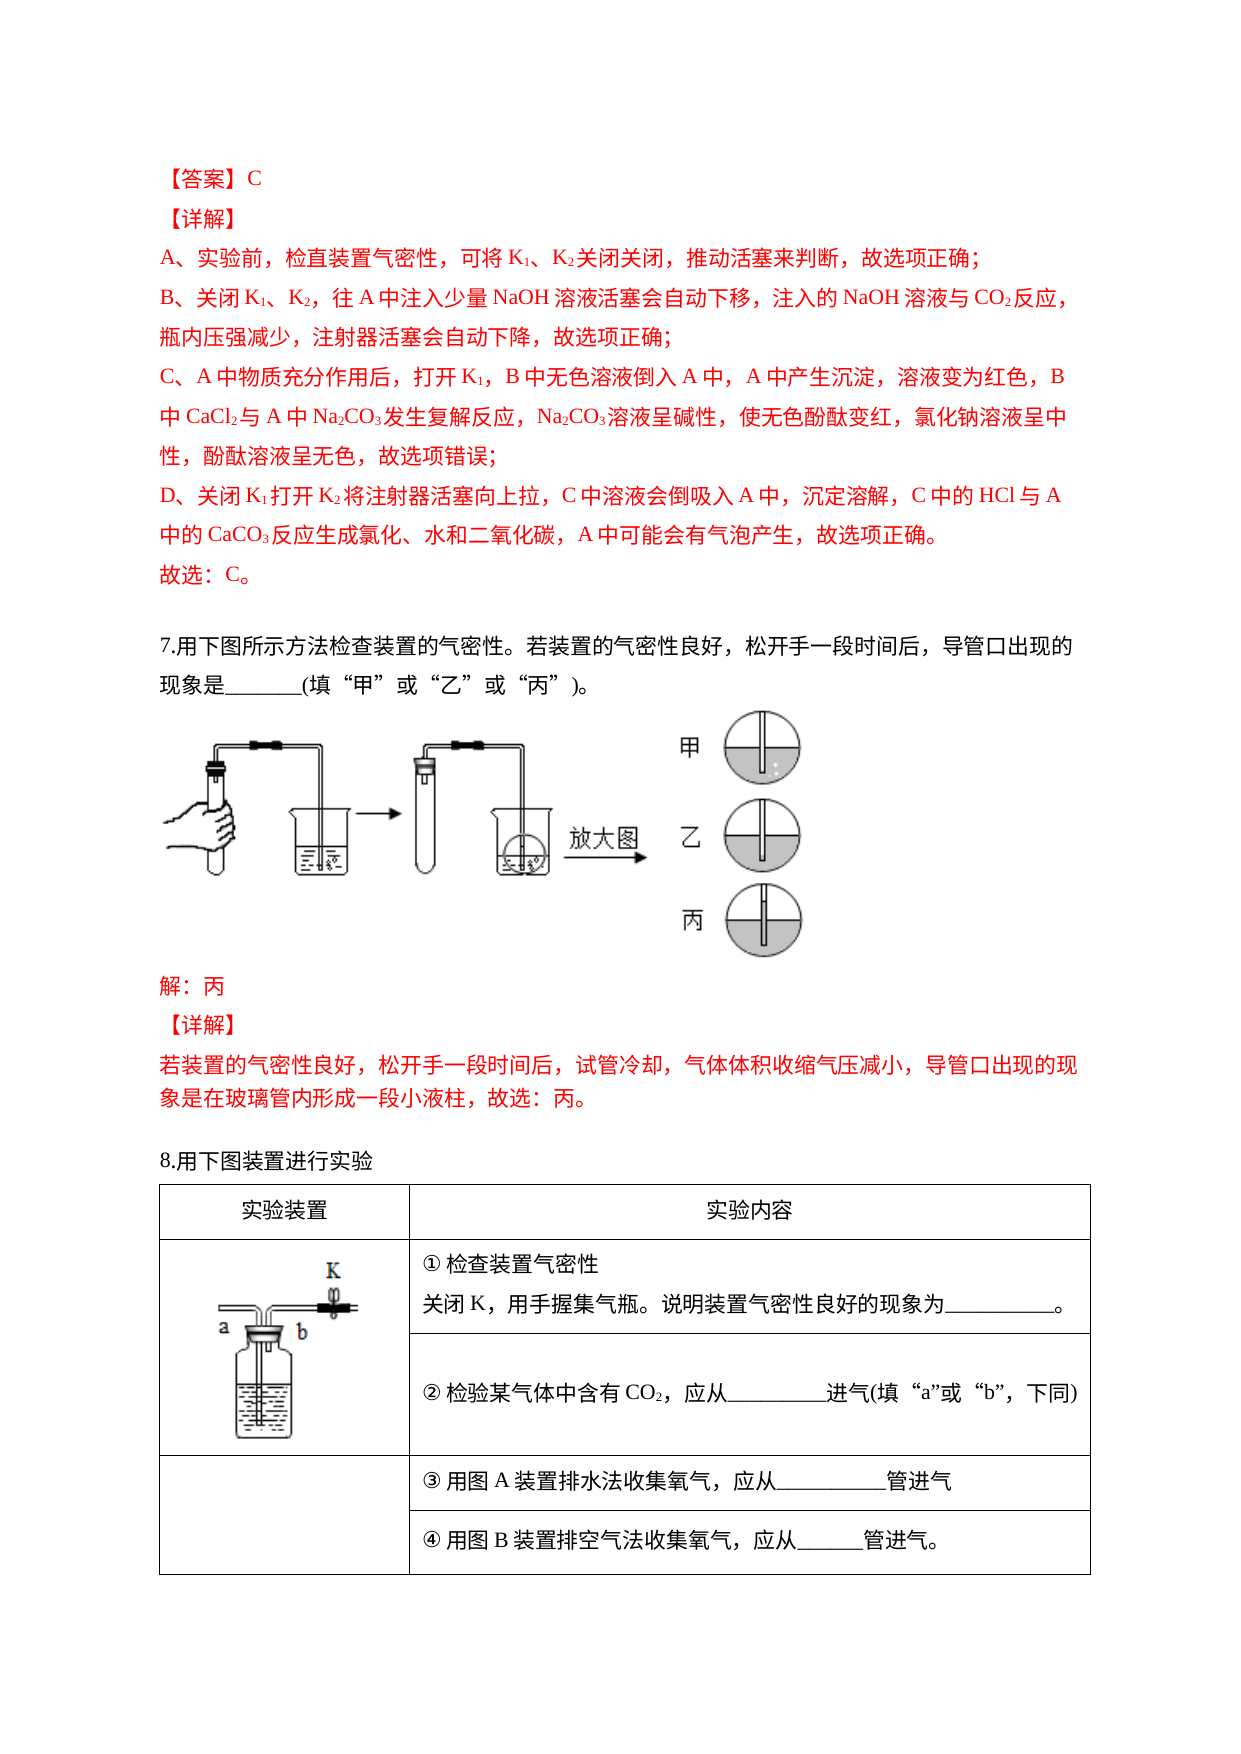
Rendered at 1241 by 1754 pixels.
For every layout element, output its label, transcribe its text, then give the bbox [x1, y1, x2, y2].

table_cell ②检验某气体中含有CO2，应从_________进气(填“a”或“b”，下同) [410, 1334, 1090, 1455]
text C、A中物质充分作用后，打开K1，B中无色溶液倒入A中，A中产生沉淀，溶液变为红色，B中CaCl2与A中Na2CO3发生复解反应，Na2CO3溶液呈碱性，使无色酚酞变红，氯化钠溶液呈中性，酚酞溶液呈无色，故选项错误； [159, 360, 1081, 471]
table_cell ①检查装置气密性 关闭K，用手握集气瓶。说明装置气密性良好的现象为__________。 [410, 1240, 1090, 1333]
text D、关闭K1打开K2将注射器活塞向上拉，C中溶液会倒吸入A中，沉定溶解，C中的HCl与A中的CaCO3反应生成氯化、水和二氧化碳，A中可能会有气泡产生，故选项正确。 [159, 479, 1081, 550]
picture [159, 708, 808, 962]
text 【详解】 [159, 202, 1081, 233]
picture [206, 1247, 363, 1442]
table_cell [410, 1511, 1090, 1574]
text 8.用下图装置进行实验 [159, 1144, 1081, 1176]
text 若装置的气密性良好，松开手一段时间后，试管冷却，气体体积收缩气压减小，导管口出现的现象是在玻璃管内形成一段小液柱，故选：丙。 [159, 1048, 1081, 1113]
table_header 实验装置 [160, 1185, 409, 1238]
text B、关闭K1、K2，往A中注入少量NaOH溶液活塞会自动下移，注入的NaOH溶液与CO2反应，瓶内压强减少，注射器活塞会自动下降，故选项正确； [159, 281, 1081, 352]
table_cell [160, 1240, 409, 1455]
table_header 实验内容 [410, 1185, 1090, 1238]
text 【详解】 [159, 1008, 1081, 1040]
text 解：丙 [159, 969, 1081, 1000]
text 故选：C。 [159, 558, 1081, 589]
text A、实验前，检直装置气密性，可将K1、K2关闭关闭，推动活塞来判断，故选项正确； [159, 241, 1081, 273]
table_cell [160, 1456, 409, 1574]
text 7.用下图所示方法检查装置的气密性。若装置的气密性良好，松开手一段时间后，导管口出现的现象是_______(填“甲”或“乙”或“丙”)。 [159, 629, 1081, 700]
table_cell ③用图A装置排水法收集氧气，应从__________管进气 [410, 1456, 1090, 1510]
text 【答案】C [159, 162, 1081, 194]
